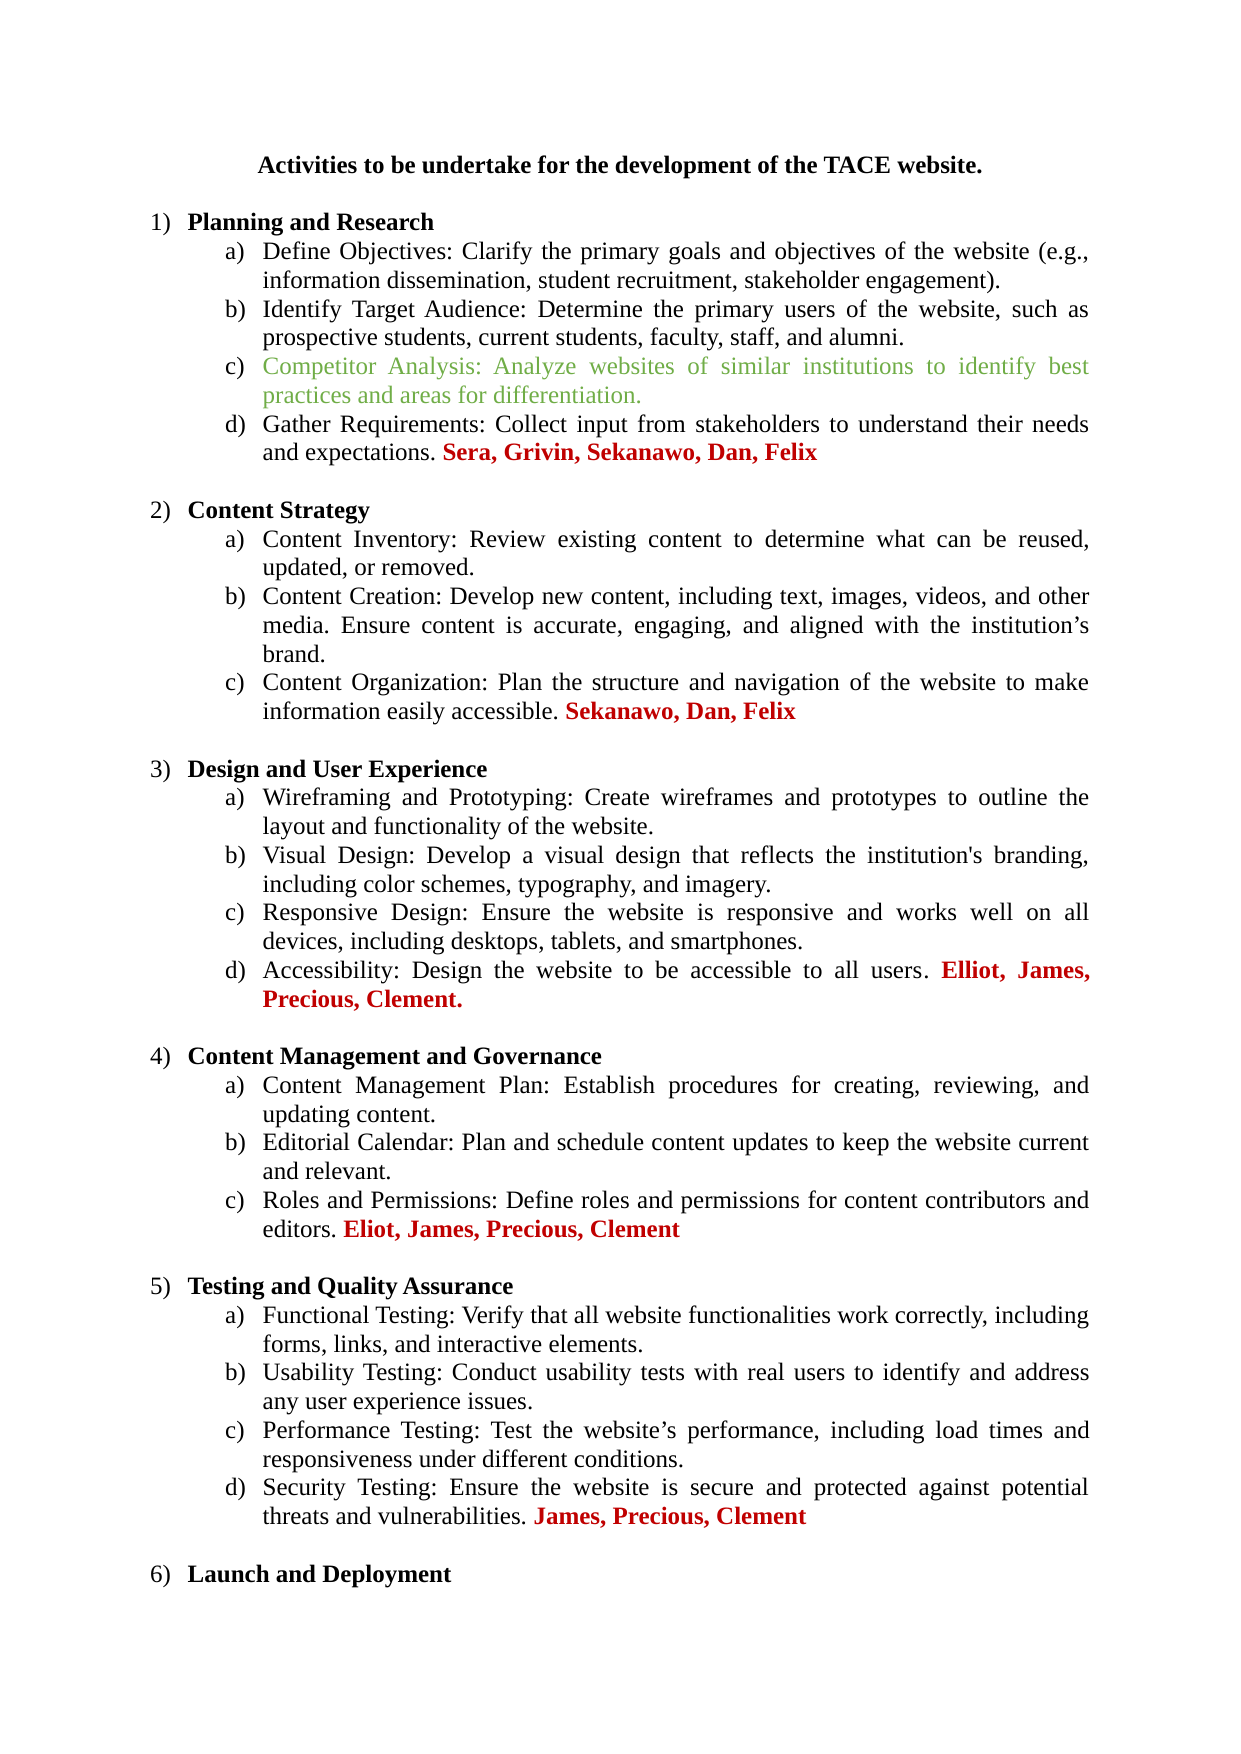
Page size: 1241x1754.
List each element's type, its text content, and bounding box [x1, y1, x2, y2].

list Wireframing and Prototyping: Create wireframes and prototypes to outline the layout and functionality of the website. [225, 782, 1090, 840]
list Roles and Permissions: Define roles and permissions for content contributors and editors. Eliot, James, Precious, Clement [225, 1185, 1090, 1242]
list Security Testing: Ensure the website is secure and protected against potential threats and vulnerabilities. James, Precious, Clement [225, 1472, 1090, 1530]
list Content Strategy [150, 495, 1090, 524]
list Responsive Design: Ensure the website is responsive and works well on all devices, including desktops, tablets, and smartphones. [225, 897, 1090, 955]
list Accessibility: Design the website to be accessible to all users. Elliot, James, Precious, Clement. [225, 955, 1090, 1012]
list Content Inventory: Review existing content to determine what can be reused, updated, or removed. [225, 524, 1090, 581]
list Launch and Deployment [150, 1559, 1090, 1587]
list Content Management Plan: Establish procedures for creating, reviewing, and updating content. [225, 1070, 1090, 1127]
list Competitor Analysis: Analyze websites of similar institutions to identify best practices and areas for differentiation. [225, 351, 1090, 409]
list Planning and Research [150, 207, 1090, 236]
list Content Management and Governance [150, 1041, 1090, 1070]
list Define Objectives: Clarify the primary goals and objectives of the website (e.g., information dissemination, student recruitment, stakeholder engagement). [225, 236, 1090, 294]
list Visual Design: Develop a visual design that reflects the institution's branding, including color schemes, typography, and imagery. [225, 840, 1090, 897]
list Content Creation: Develop new content, including text, images, videos, and other media. Ensure content is accurate, engaging, and aligned with the institution’s brand. [225, 581, 1090, 667]
list Performance Testing: Test the website’s performance, including load times and responsiveness under different conditions. [225, 1415, 1090, 1472]
list Gather Requirements: Collect input from stakeholders to understand their needs and expectations. Sera, Grivin, Sekanawo, Dan, Felix [225, 409, 1090, 466]
list Testing and Quality Assurance [150, 1271, 1090, 1300]
text Activities to be undertake for the development of the TACE website. [150, 150, 1090, 179]
list Design and User Experience [150, 754, 1090, 782]
list Content Organization: Plan the structure and navigation of the website to make information easily accessible. Sekanawo, Dan, Felix [225, 667, 1090, 725]
list Editorial Calendar: Plan and schedule content updates to keep the website current and relevant. [225, 1127, 1090, 1185]
list Functional Testing: Verify that all website functionalities work correctly, including forms, links, and interactive elements. [225, 1300, 1090, 1357]
list Identify Target Audience: Determine the primary users of the website, such as prospective students, current students, faculty, staff, and alumni. [225, 294, 1090, 351]
list Usability Testing: Conduct usability tests with real users to identify and address any user experience issues. [225, 1357, 1090, 1415]
